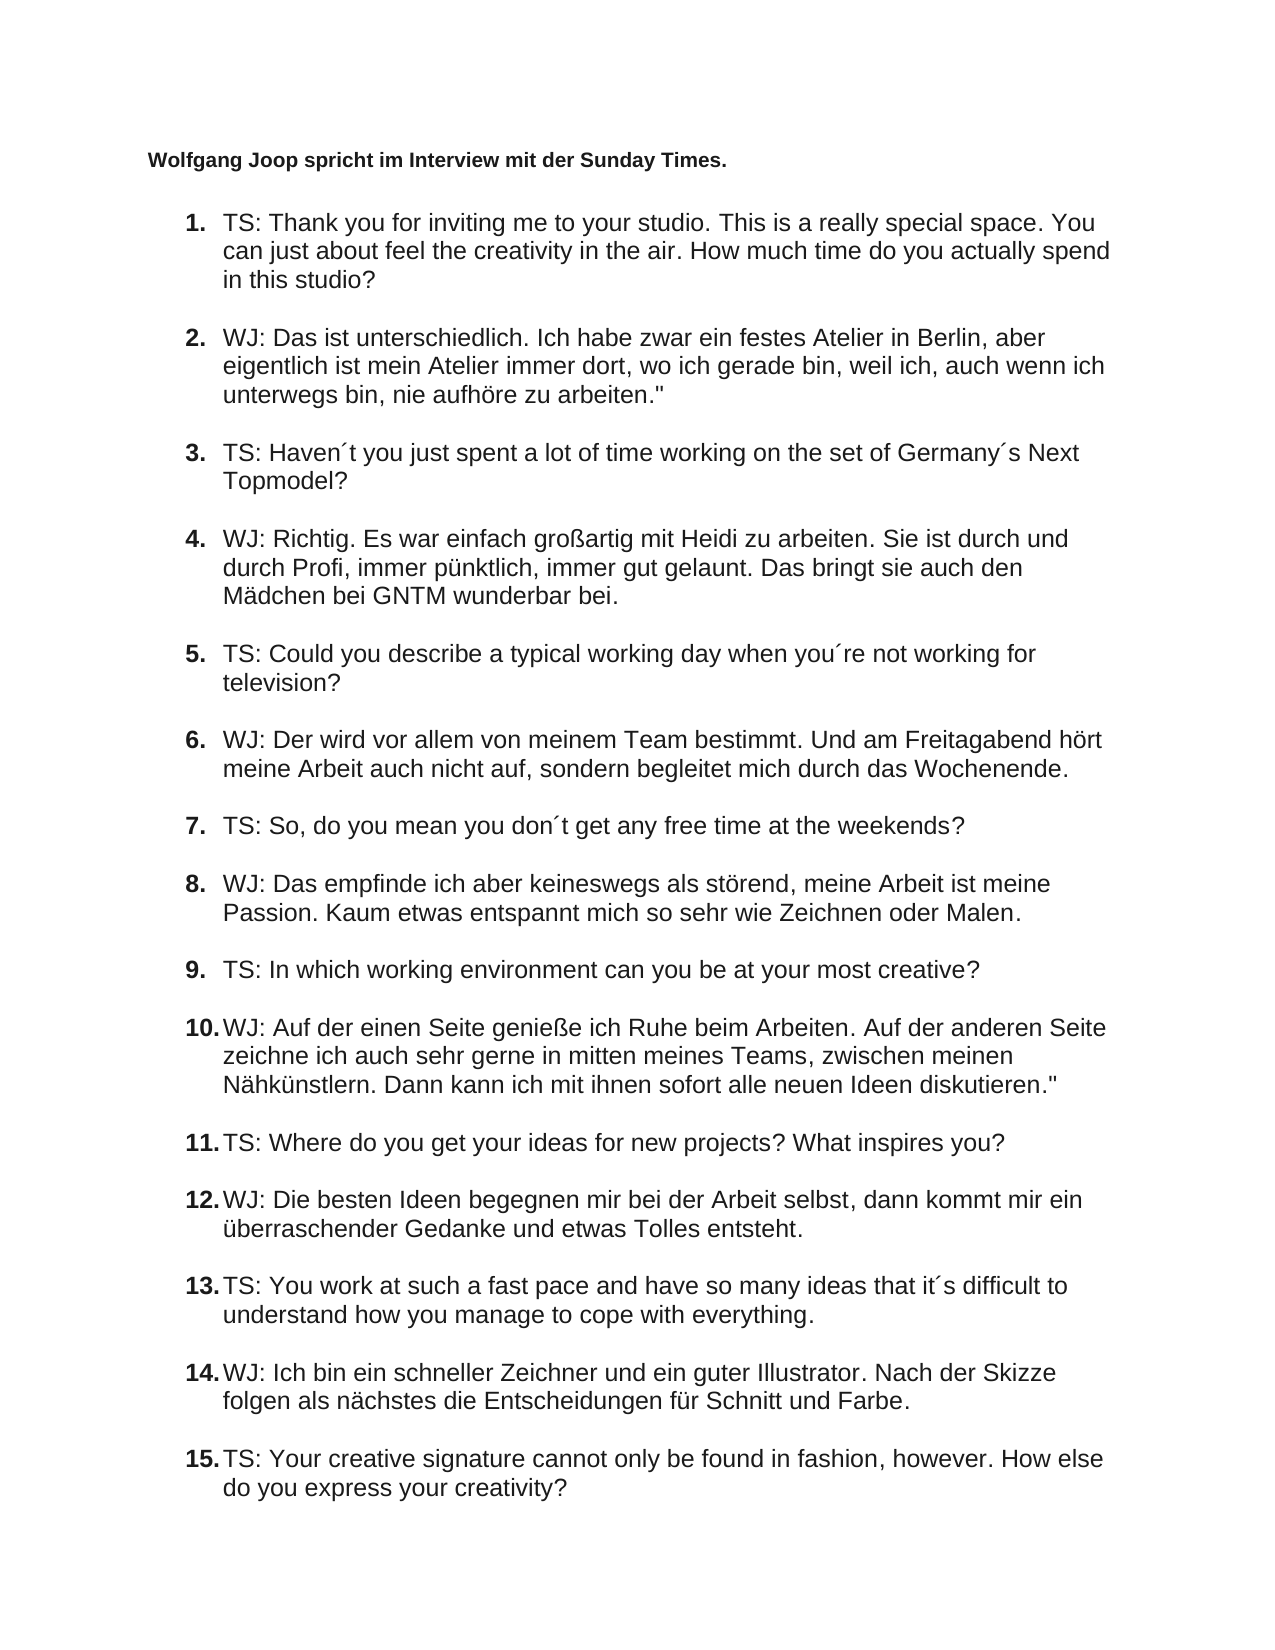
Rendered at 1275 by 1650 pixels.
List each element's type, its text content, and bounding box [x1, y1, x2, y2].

list WJ: Richtig. Es war einfach großartig mit Heidi zu arbeiten. Sie ist durch und durch Profi, immer pünktlich, immer gut gelaunt. Das bringt sie auch den Mädchen bei GNTM wunderbar bei. [185, 524, 1127, 610]
list WJ: Die besten Ideen begegnen mir bei der Arbeit selbst, dann kommt mir ein überraschender Gedanke und etwas Tolles entsteht. [185, 1185, 1127, 1242]
list TS: Where do you get your ideas for new projects? What inspires you? [185, 1127, 1127, 1156]
list WJ: Auf der einen Seite genieße ich Ruhe beim Arbeiten. Auf der anderen Seite zeichne ich auch sehr gerne in mitten meines Teams, zwischen meinen Nähkünstlern. Dann kann ich mit ihnen sofort alle neuen Ideen diskutieren." [185, 1012, 1127, 1099]
list TS: So, do you mean you don´t get any free time at the weekends? [185, 811, 1127, 840]
list WJ: Das empfinde ich aber keineswegs als störend, meine Arbeit ist meine Passion. Kaum etwas entspannt mich so sehr wie Zeichnen oder Malen. [185, 869, 1127, 926]
list TS: You work at such a fast pace and have so many ideas that it´s difficult to understand how you manage to cope with everything. [185, 1271, 1127, 1329]
list WJ: Ich bin ein schneller Zeichner und ein guter Illustrator. Nach der Skizze folgen als nächstes die Entscheidungen für Schnitt und Farbe. [185, 1357, 1127, 1415]
list TS: Haven´t you just spent a lot of time working on the set of Germany´s Next Topmodel? [185, 437, 1127, 495]
text Wolfgang Joop spricht im Interview mit der Sunday Times. [148, 148, 1127, 172]
list TS: Could you describe a typical working day when you´re not working for television? [185, 639, 1127, 696]
list TS: In which working environment can you be at your most creative? [185, 955, 1127, 984]
list TS: Your creative signature cannot only be found in fashion, however. How else do you express your creativity? [185, 1444, 1127, 1501]
list TS: Thank you for inviting me to your studio. This is a really special space. You can just about feel the creativity in the air. How much time do you actually spend in this studio? [185, 207, 1127, 294]
list WJ: Der wird vor allem von meinem Team bestimmt. Und am Freitagabend hört meine Arbeit auch nicht auf, sondern begleitet mich durch das Wochenende. [185, 725, 1127, 782]
list WJ: Das ist unterschiedlich. Ich habe zwar ein festes Atelier in Berlin, aber eigentlich ist mein Atelier immer dort, wo ich gerade bin, weil ich, auch wenn ich unterwegs bin, nie aufhöre zu arbeiten." [185, 322, 1127, 409]
